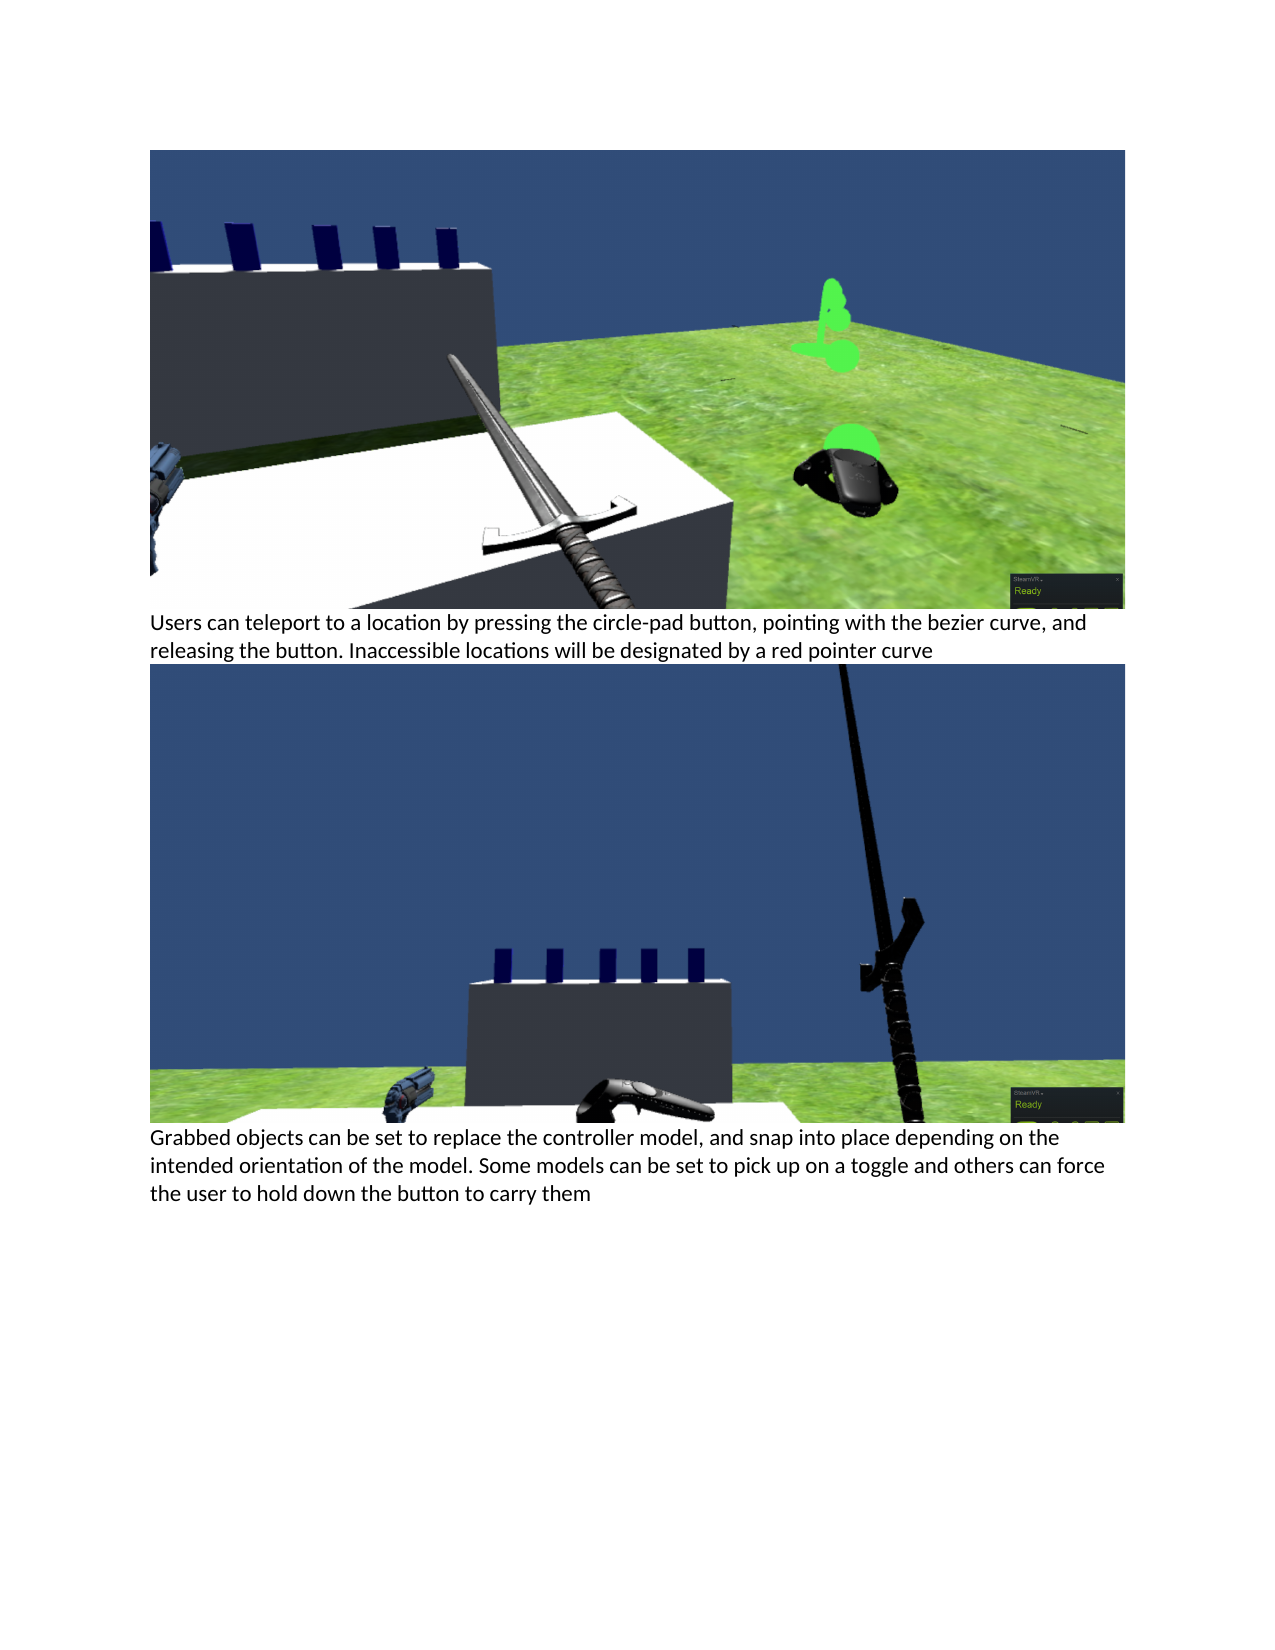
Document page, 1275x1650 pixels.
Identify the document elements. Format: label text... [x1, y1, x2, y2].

picture [150, 150, 1125, 609]
picture [150, 664, 1125, 1123]
text Grabbed objects can be set to replace the controller model, and snap into place depending on the intended orientation of the model. Some models can be set to pick up on a toggle and others can force the user to hold down the button to carry them [150, 1123, 1125, 1207]
text Users can teleport to a location by pressing the circle-pad button, pointing with the bezier curve, and releasing the button. Inaccessible locations will be designated by a red pointer curve [150, 609, 1125, 664]
